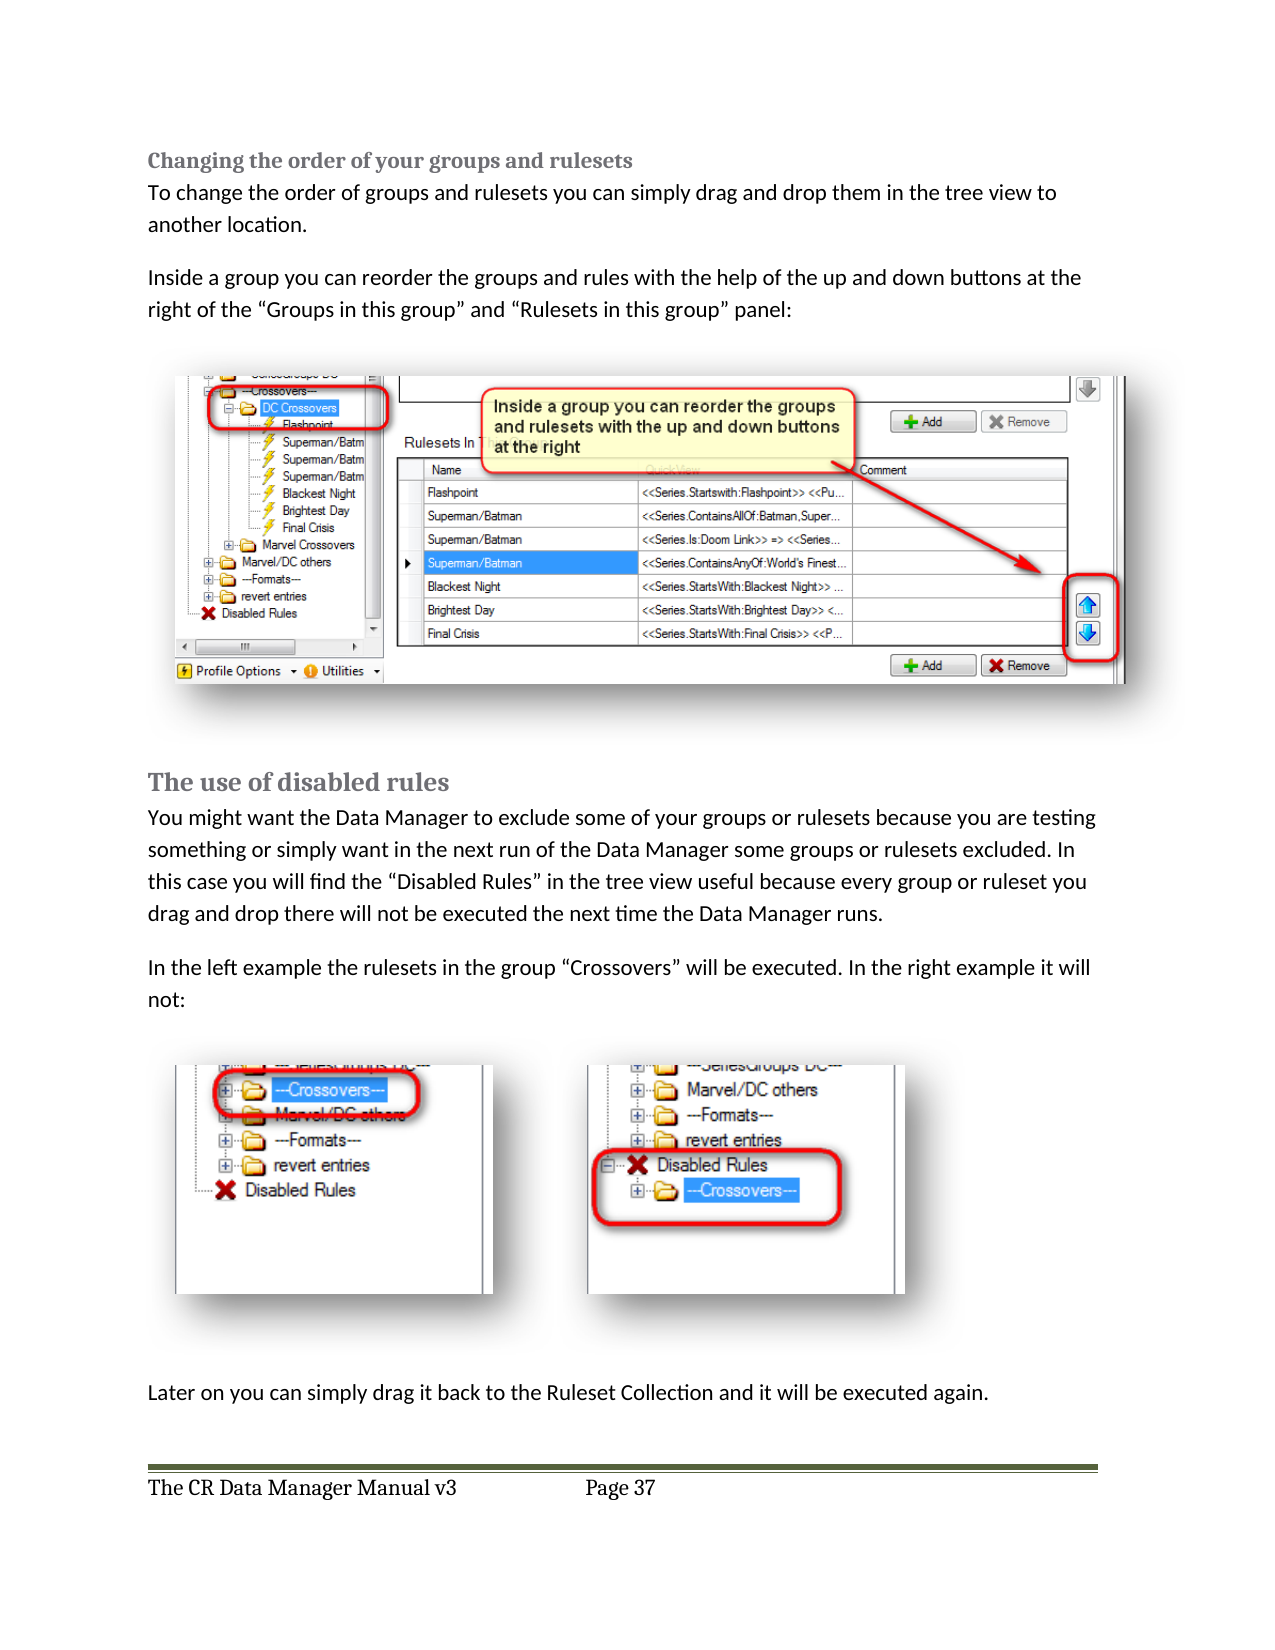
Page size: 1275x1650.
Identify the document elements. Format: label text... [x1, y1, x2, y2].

subtitle Changing the order of your groups and rulesets [148, 148, 1098, 174]
text Later on you can simply drag it back to the Ruleset Collection and it will be executed again. [148, 1378, 1098, 1407]
text To change the order of groups and rulesets you can simply drag and drop them in the tree view to another location. [148, 178, 1098, 238]
picture [175, 376, 1126, 684]
text In the left example the rulesets in the group “Crossovers” will be executed. In the right example it will not: [148, 953, 1098, 1013]
text You might want the Data Manager to exclude some of your groups or rulesets because you are testing something or simply want in the next run of the Data Manager some groups or rulesets excluded. In this case you will find the “Disabled Rules” in the tree view useful because every group or ruleset you drag and drop there will not be executed the next time the Data Manager runs. [148, 803, 1098, 928]
subtitle The use of disabled rules [148, 767, 1098, 798]
text Inside a group you can reorder the groups and rules with the help of the up and down buttons at the right of the “Groups in this group” and “Rulesets in this group” panel: [148, 263, 1098, 323]
picture [587, 1065, 905, 1294]
picture [175, 1065, 493, 1294]
